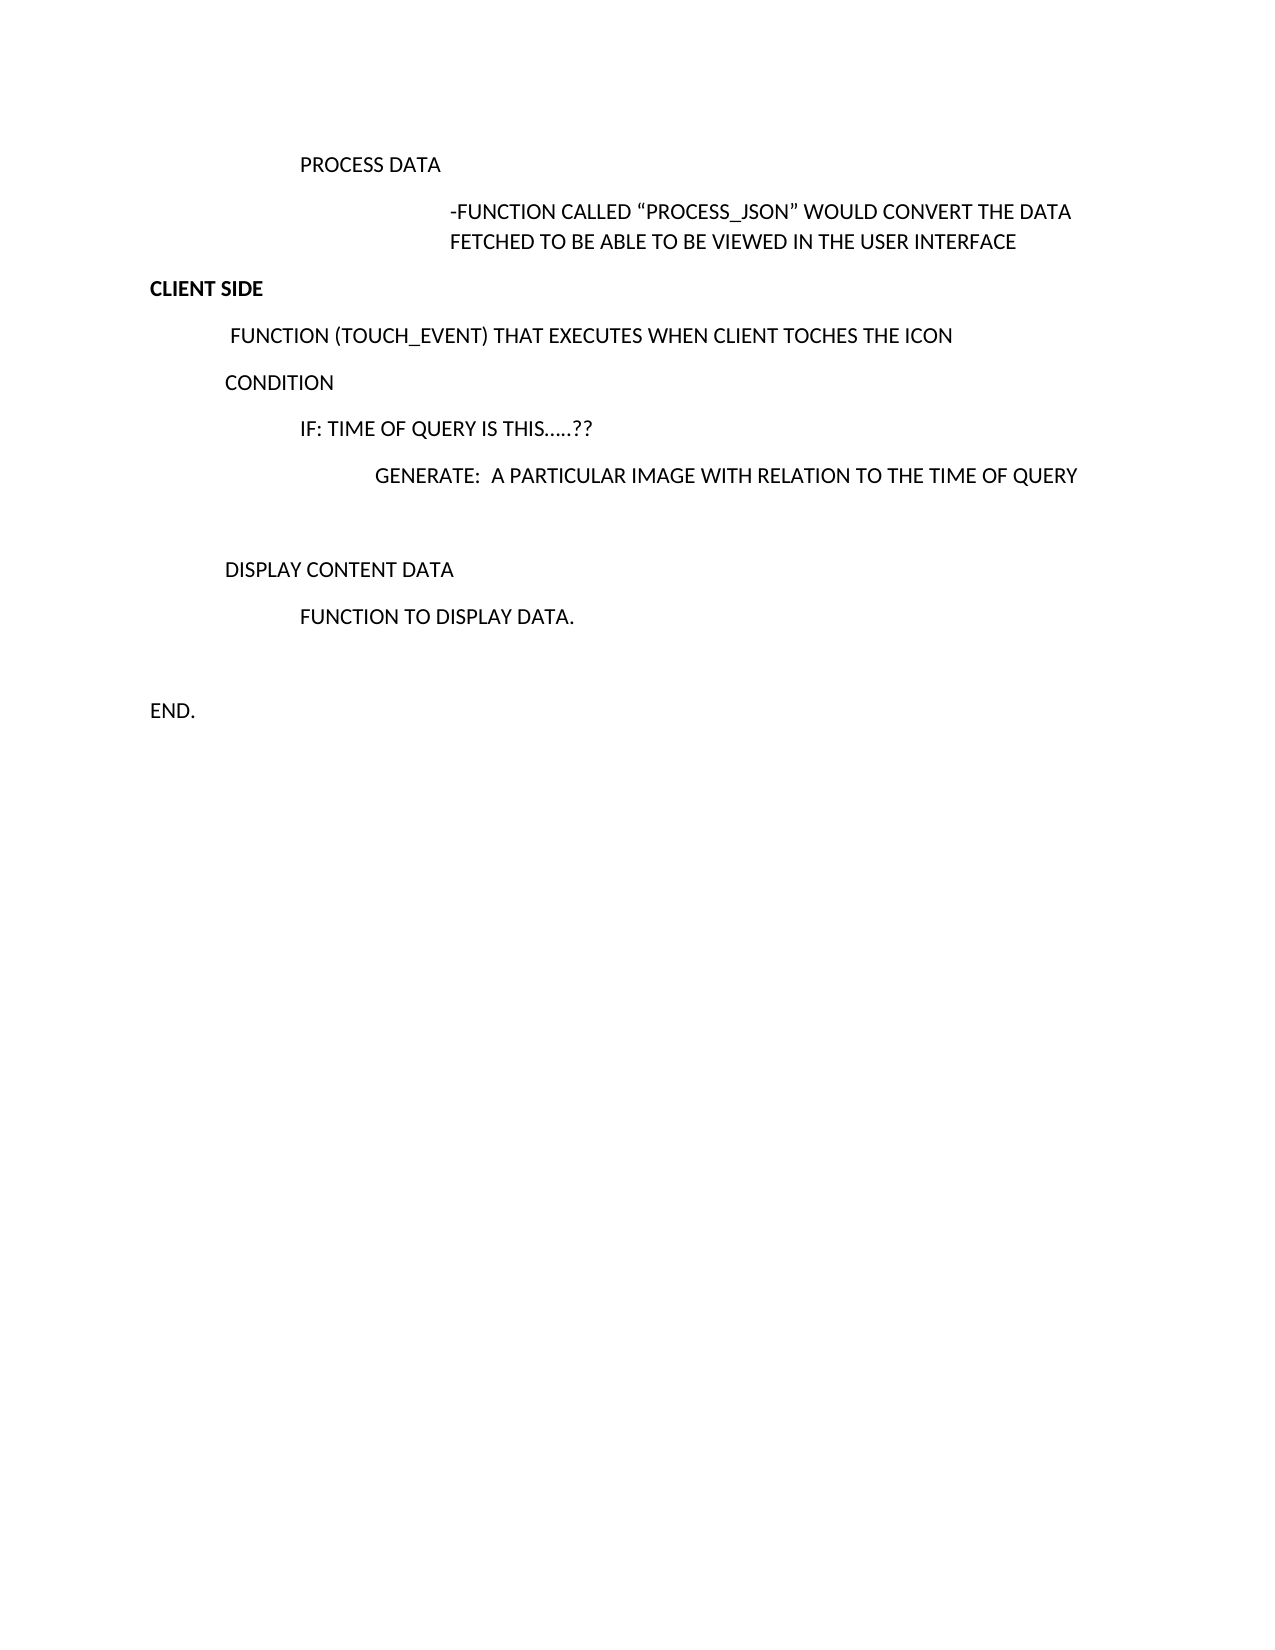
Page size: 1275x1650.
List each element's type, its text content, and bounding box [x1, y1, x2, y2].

text generate: a particular image with relation to the time of query [150, 461, 1125, 489]
text function to display data. [150, 602, 1125, 630]
text if: time of query is this…..?? [150, 414, 1125, 443]
text function (touch_event) that executes when client toches the icon [150, 321, 1125, 349]
text client side [150, 274, 1125, 302]
text end. [150, 696, 1125, 724]
text display content data [150, 555, 1125, 583]
text -FUNCTION CALLED “PROCESS_json” would convert the data fetched to be able to be viewed in the user interface [450, 197, 1125, 255]
text condition [150, 368, 1125, 396]
text PROCESS DATA [300, 150, 1125, 178]
